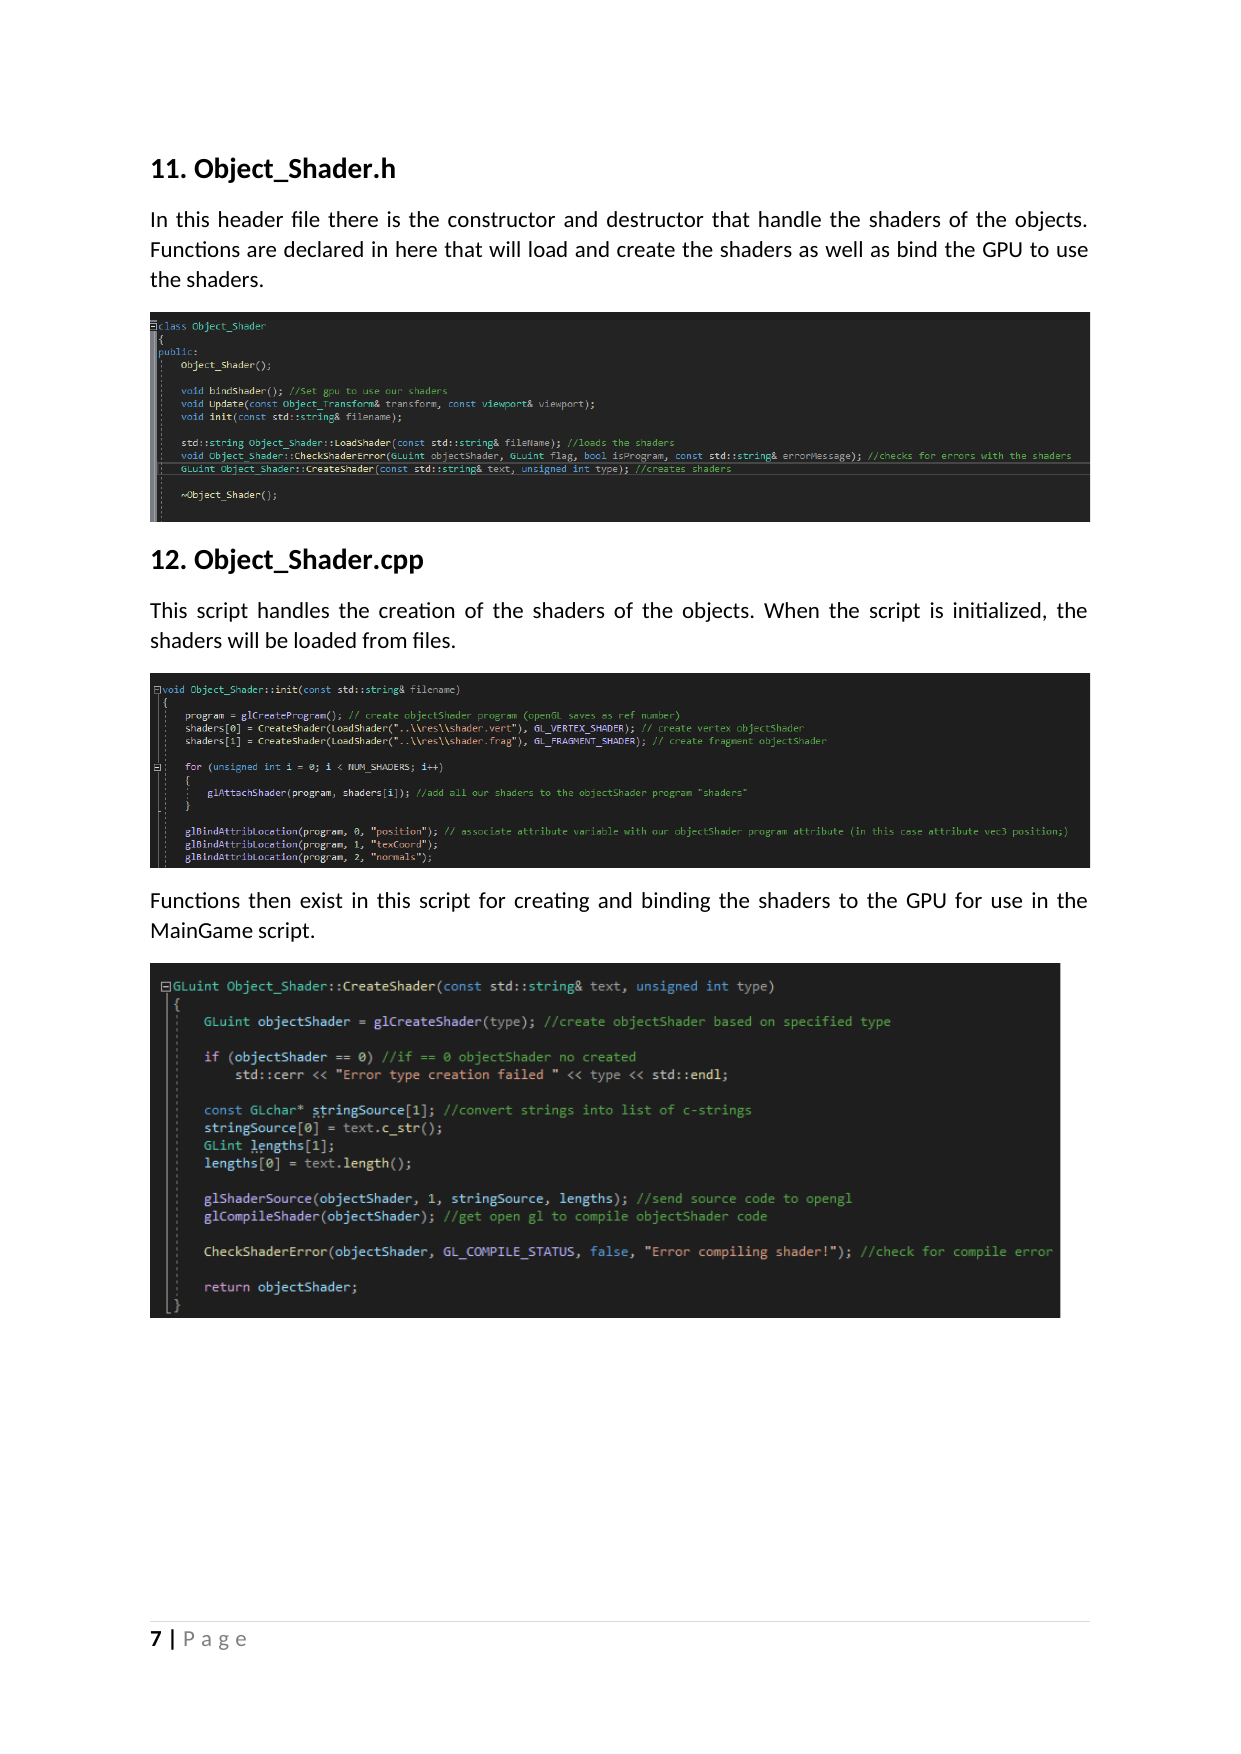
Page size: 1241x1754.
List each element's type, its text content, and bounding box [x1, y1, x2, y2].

text Functions then exist in this script for creating and binding the shaders to the GPU for use in the MainGame script. [150, 886, 1090, 945]
picture [150, 673, 1091, 868]
text In this header file there is the constructor and destructor that handle the shaders of the objects. Functions are declared in here that will load and create the shaders as well as bind the GPU to use the shaders. [150, 205, 1090, 293]
picture [150, 312, 1091, 522]
text 12. Object_Shader.cpp [150, 541, 1090, 577]
text This script handles the creation of the shaders of the objects. When the script is initialized, the shaders will be loaded from files. [150, 596, 1090, 654]
text 11. Object_Shader.h [150, 150, 1090, 186]
picture [150, 963, 1061, 1318]
